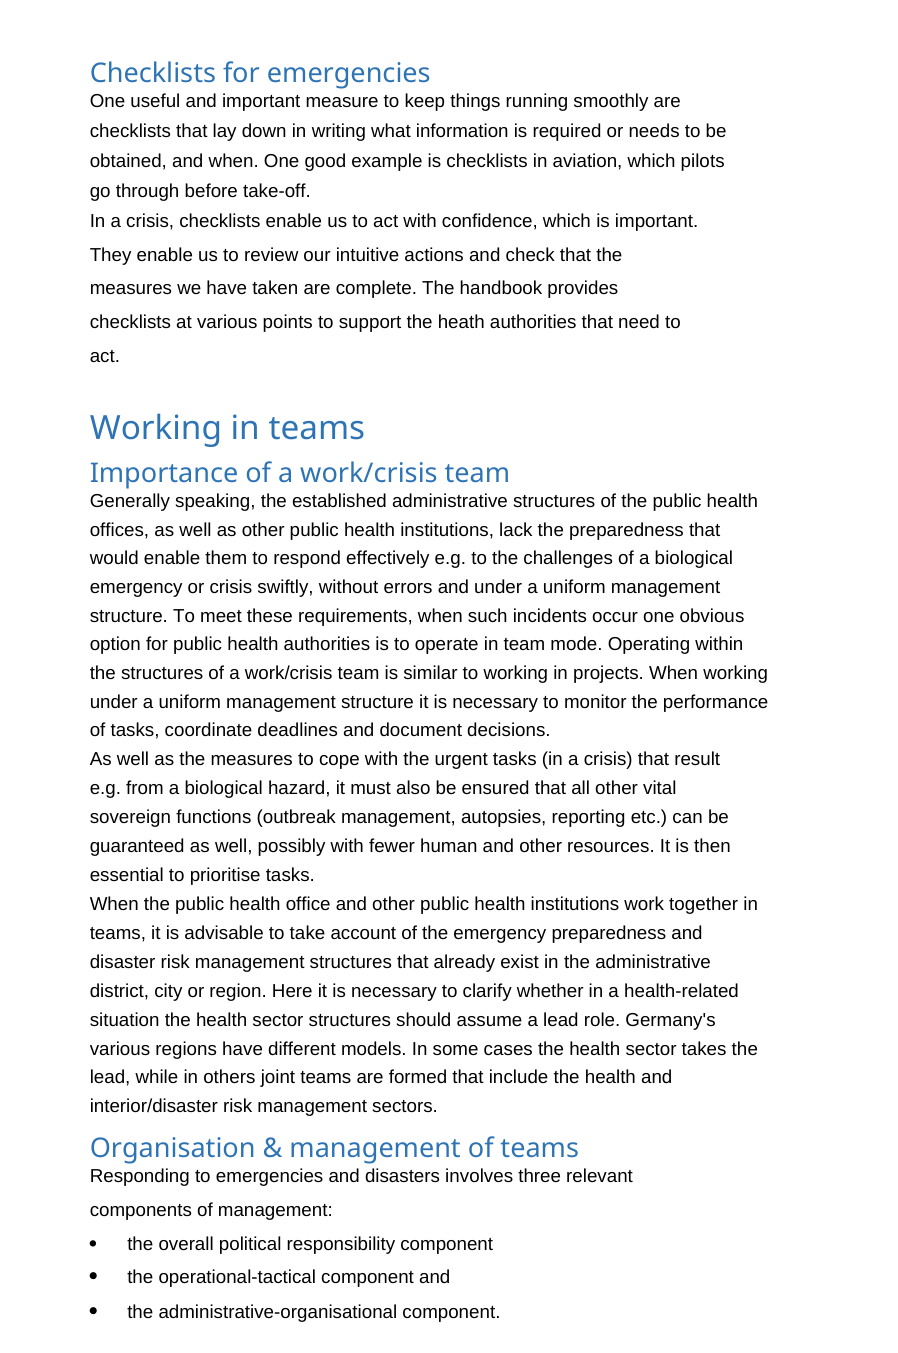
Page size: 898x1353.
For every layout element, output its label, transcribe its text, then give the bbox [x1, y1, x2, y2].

list the administrative-organisational component. [89, 1301, 596, 1323]
list the operational-tactical component and [89, 1266, 596, 1288]
subtitle Working in teams [89, 403, 769, 449]
subtitle Importance of a work/crisis team [89, 453, 769, 490]
text One useful and important measure to keep things running smoothly are checklists that lay down in writing what information is required or needs to be obtained, and when. One good example is checklists in aviation, which pilots go through before take-off. [89, 90, 735, 201]
text When the public health office and other public health institutions work together in teams, it is advisable to take account of the emergency preparedness and disaster risk management structures that already exist in the administrative district, city or region. Here it is necessary to clarify whether in a health-related situation the health sector structures should assume a lead role. Germany's various regions have different models. In some cases the health sector takes the lead, while in others joint teams are formed that include the health and interior/disaster risk management sectors. [89, 893, 758, 1117]
text Responding to emergencies and disasters involves three relevant components of management: [89, 1165, 706, 1220]
text As well as the measures to cope with the urgent tasks (in a crisis) that result e.g. from a biological hazard, it must also be ensured that all other vital sovereign functions (outbreak management, autopsies, reporting etc.) can be guaranteed as well, possibly with fewer human and other resources. It is then essential to prioritise tasks. [89, 748, 754, 886]
subtitle Checklists for emergencies [89, 53, 769, 90]
text In a crisis, checklists enable us to act with confidence, which is important. They enable us to review our intuitive actions and check that the measures we have taken are complete. The handbook provides checklists at various points to support the heath authorities that need to act. [89, 210, 704, 366]
list the overall political responsibility component [89, 1232, 706, 1254]
subtitle Organisation & management of teams [89, 1128, 769, 1165]
text Generally speaking, the established administrative structures of the public health offices, as well as other public health institutions, lack the preparedness that would enable them to respond effectively e.g. to the challenges of a biological emergency or crisis swiftly, without errors and under a uniform management structure. To meet these requirements, when such incidents occur one obvious option for public health authorities is to operate in team mode. Operating within the structures of a work/crisis team is similar to working in projects. When working under a uniform management structure it is necessary to monitor the performance of tasks, coordinate deadlines and document decisions. [89, 490, 769, 741]
